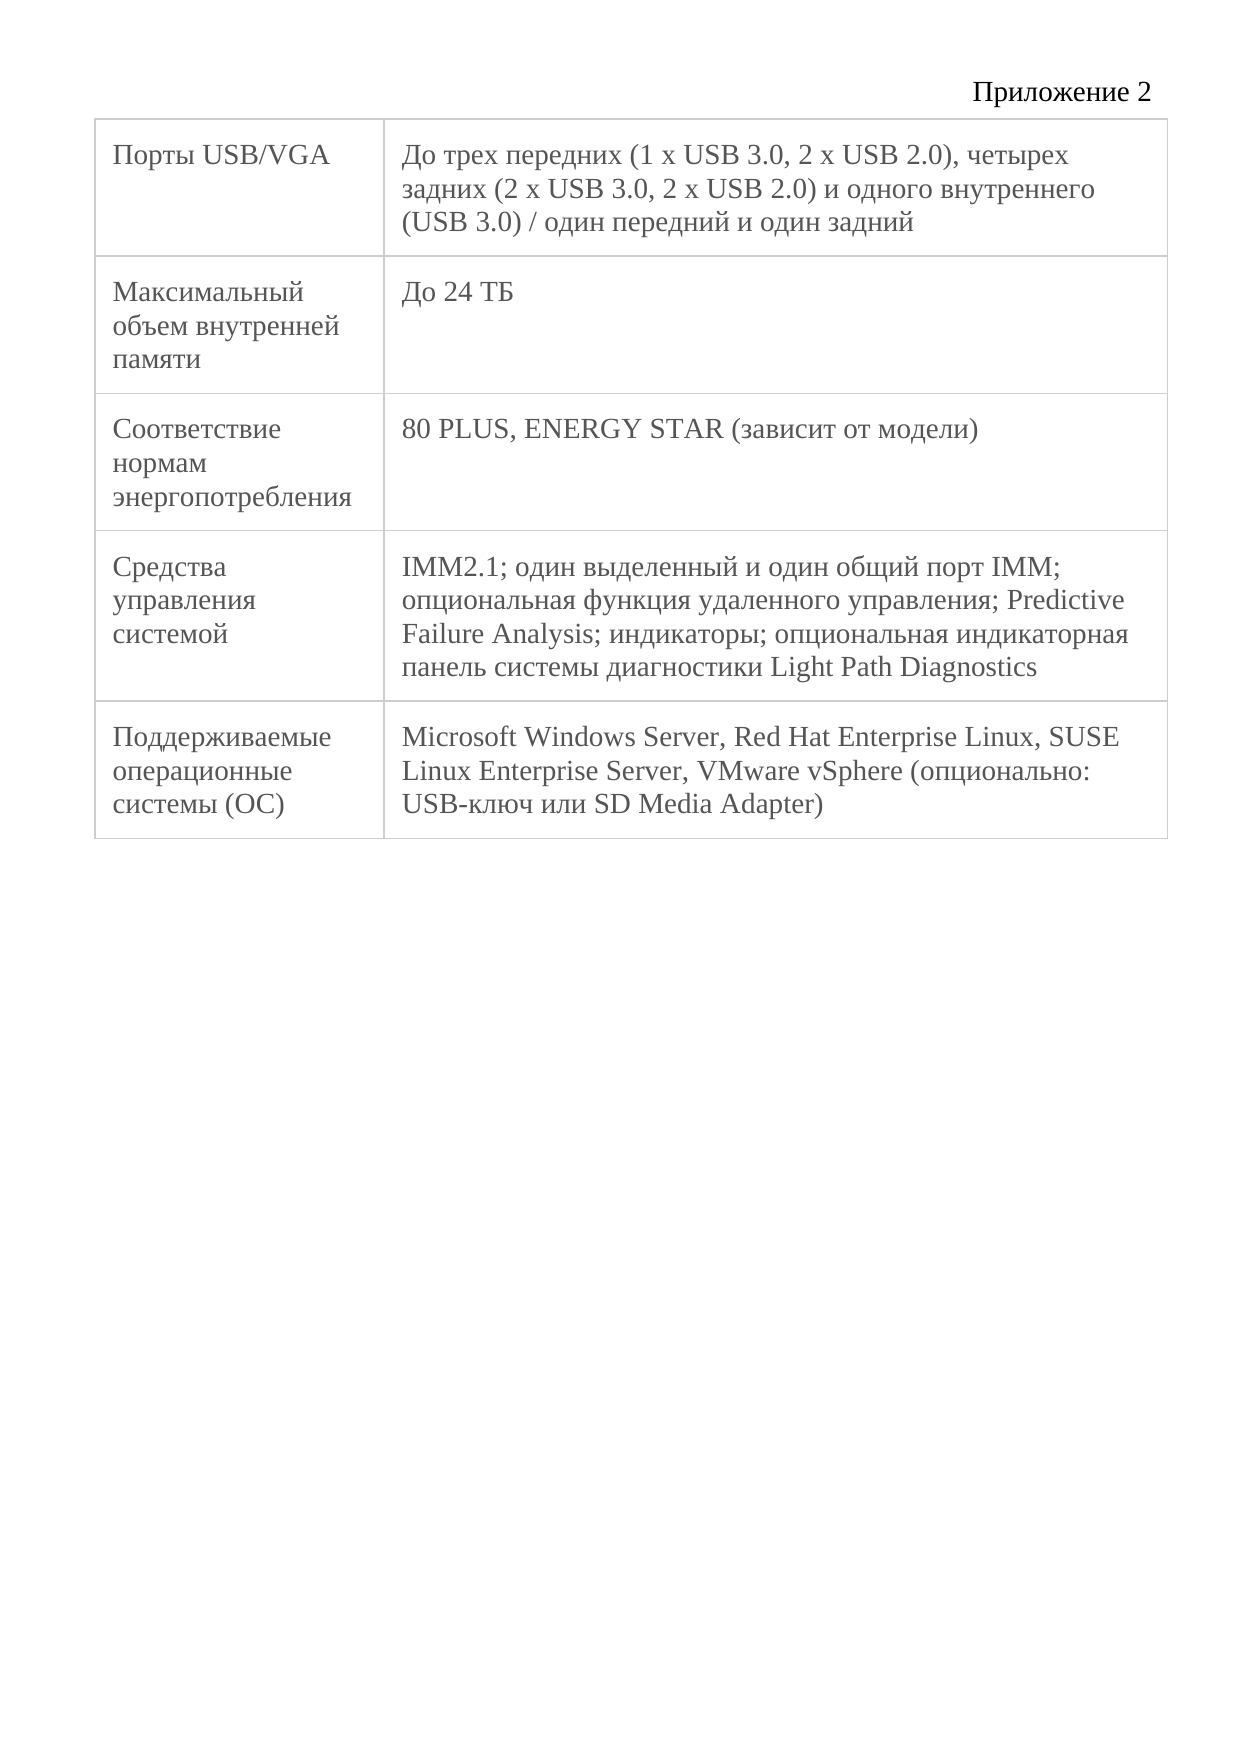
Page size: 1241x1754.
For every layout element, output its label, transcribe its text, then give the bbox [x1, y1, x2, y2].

table_cell Microsoft Windows Server, Red Hat Enterprise Linux, SUSE Linux Enterprise Server, VMware vSphere (опционально: USB-ключ или SD Media Adapter) [385, 702, 1167, 838]
table_cell Порты USB/VGA [96, 120, 383, 255]
table_cell 80 PLUS, ENERGY STAR (зависит от модели) [385, 394, 1167, 530]
table_cell До трех передних (1 x USB 3.0, 2 x USB 2.0), четырех задних (2 x USB 3.0, 2 x USB 2.0) и одного внутреннего (USB 3.0) / один передний и один задний [385, 120, 1167, 255]
table_cell IMM2.1; один выделенный и один общий порт IMM; опциональная функция удаленного управления; Predictive Failure Analysis; индикаторы; опциональная индикаторная панель системы диагностики Light Path Diagnostics [385, 531, 1167, 700]
table_cell Средства управления системой [96, 531, 383, 700]
table_cell До 24 ТБ [385, 257, 1167, 392]
table_cell Соответствие нормам энергопотребления [96, 394, 383, 530]
table_cell Максимальный объем внутренней памяти [96, 257, 383, 392]
table_cell Поддерживаемые операционные системы (ОС) [96, 702, 383, 838]
